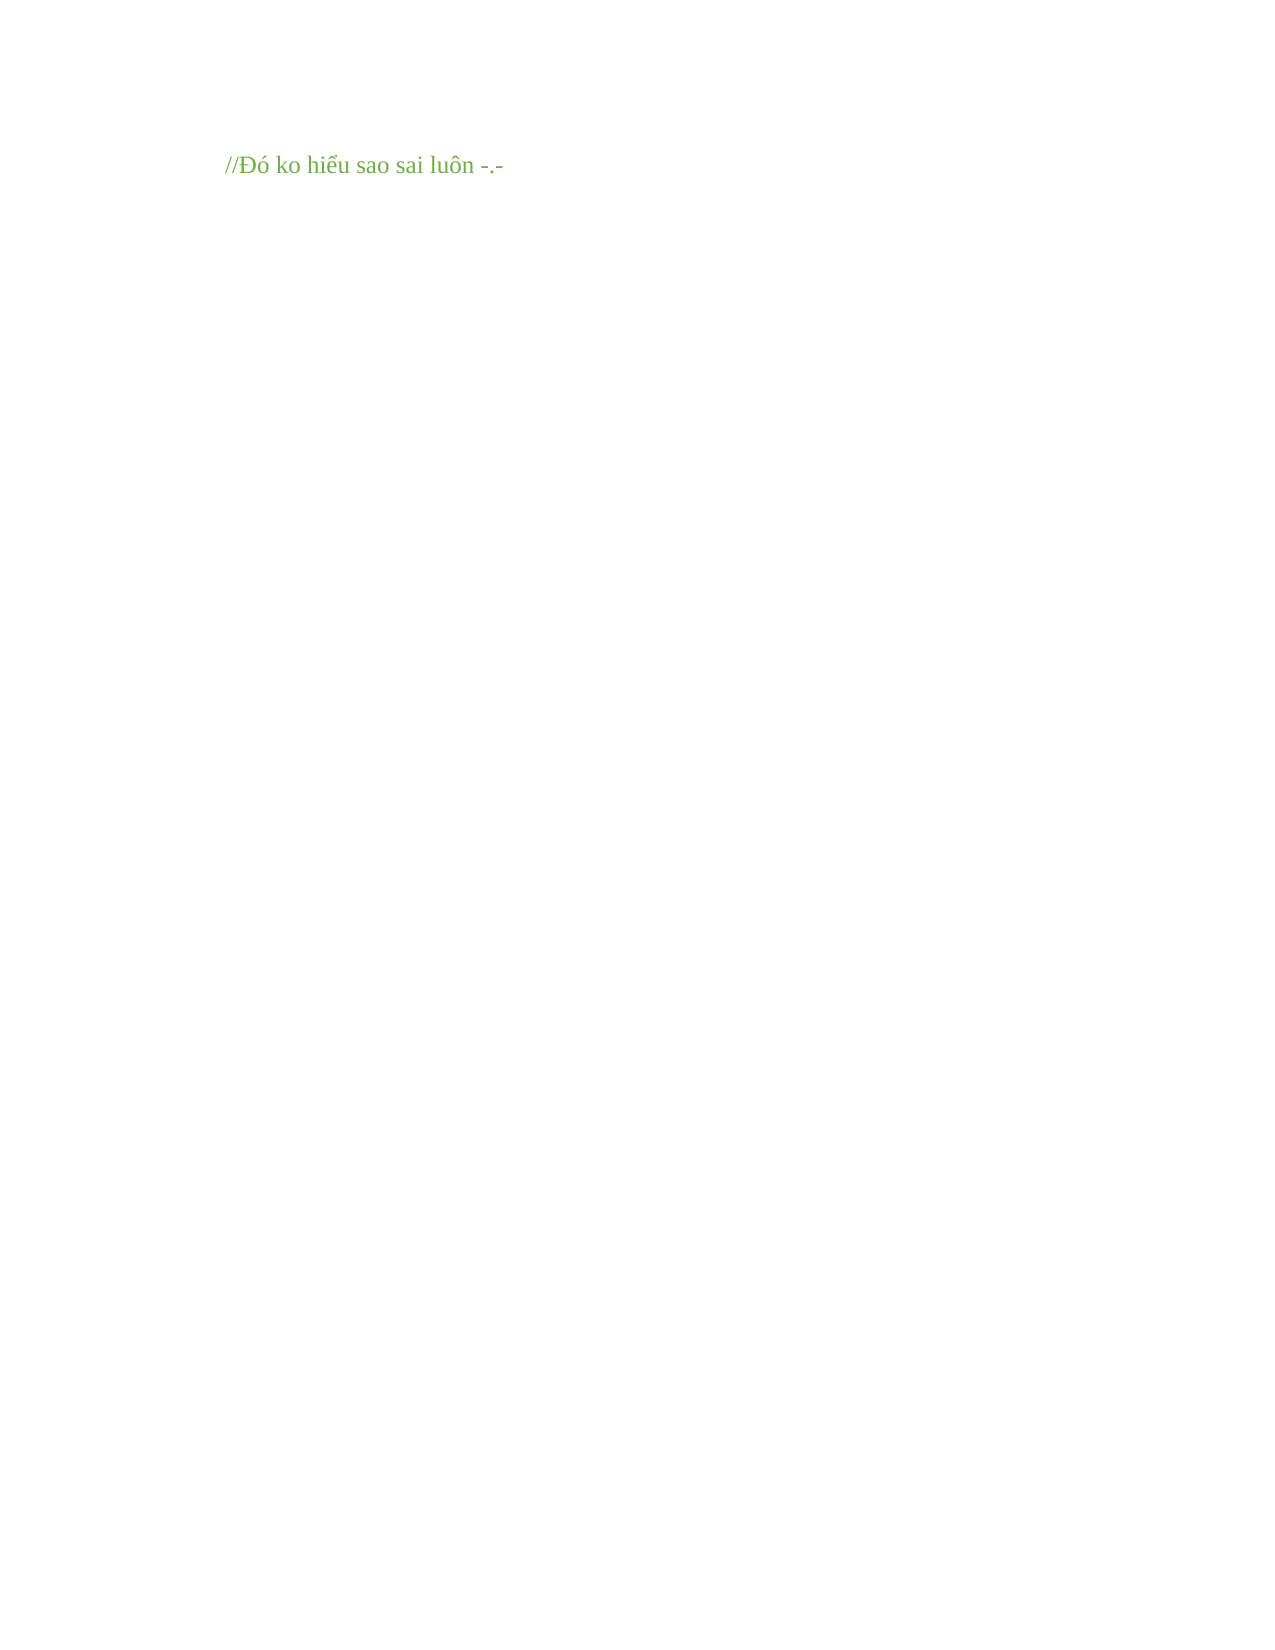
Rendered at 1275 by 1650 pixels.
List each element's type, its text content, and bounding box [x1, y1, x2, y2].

text //Đó ko hiểu sao sai luôn -.- [150, 150, 1167, 179]
